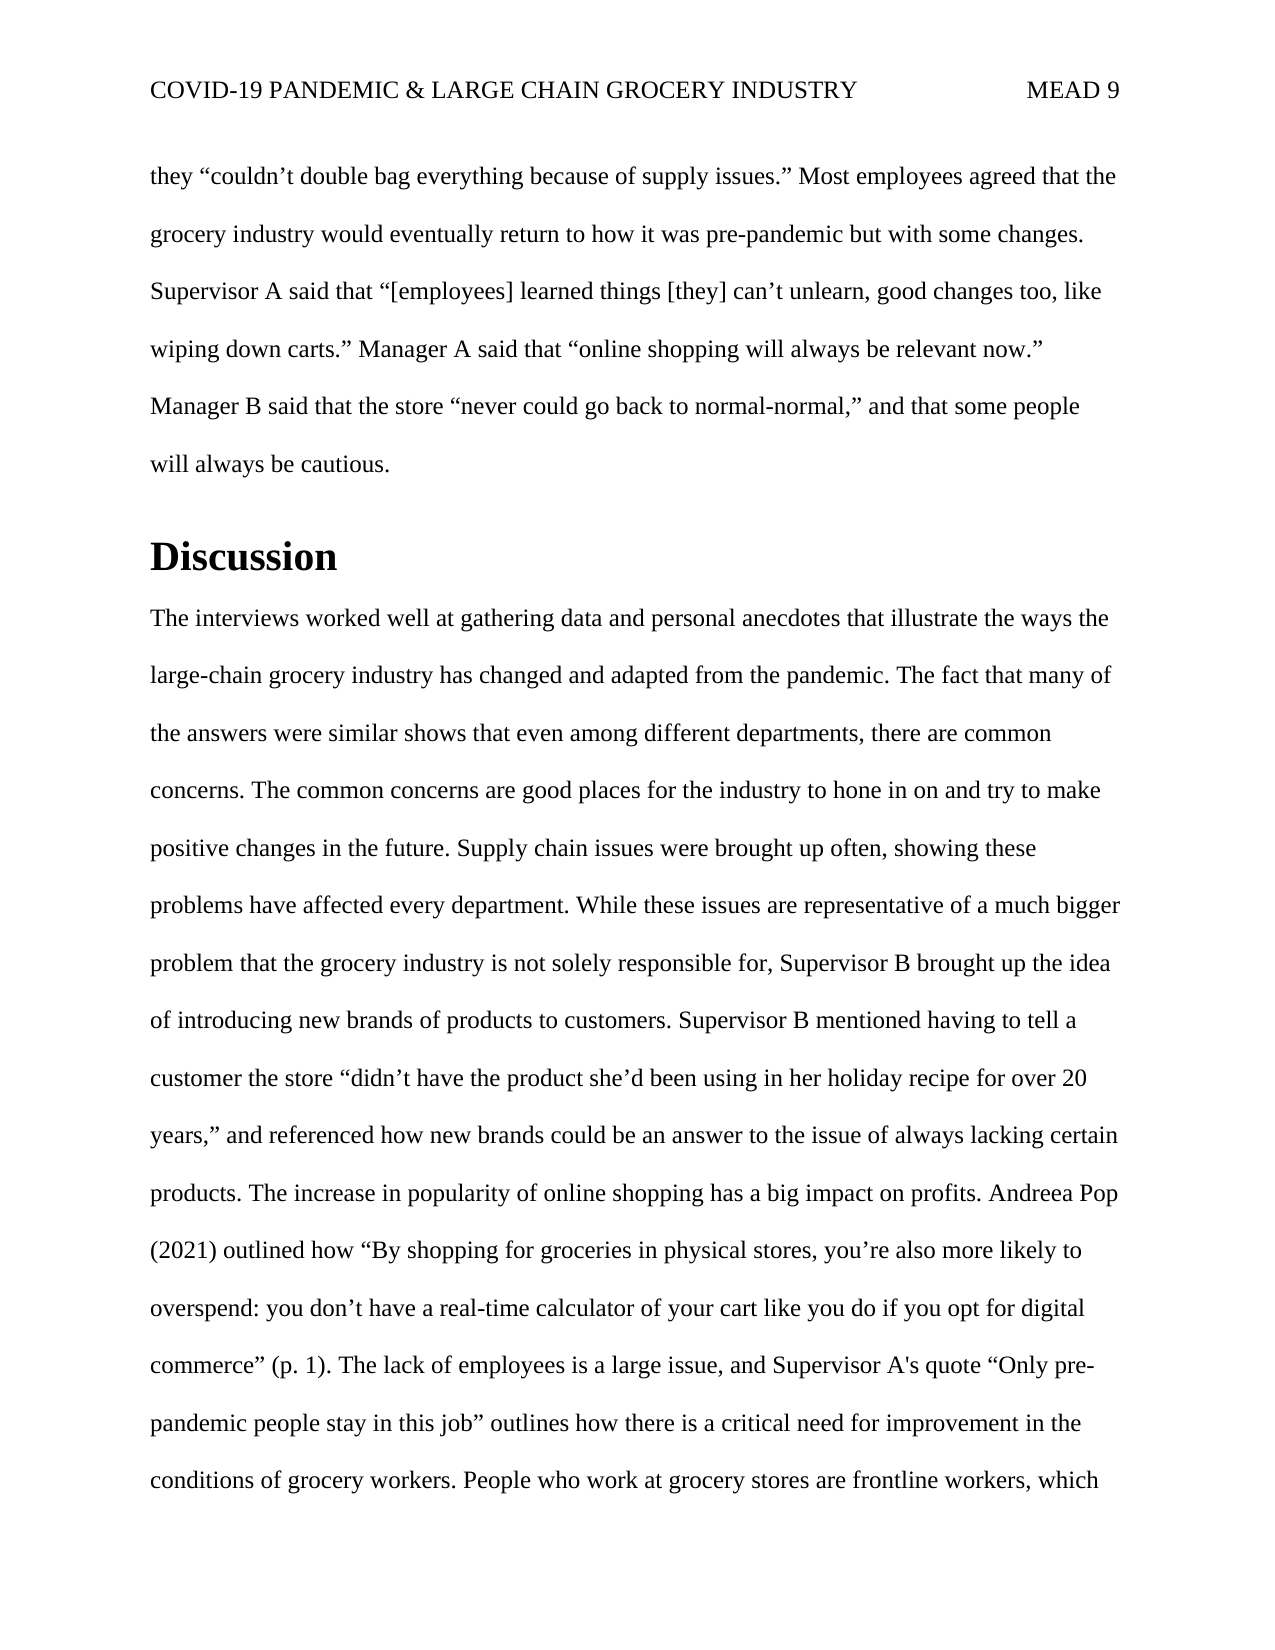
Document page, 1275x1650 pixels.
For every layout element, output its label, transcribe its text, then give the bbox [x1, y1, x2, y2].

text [150, 161, 1125, 477]
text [150, 603, 1125, 1494]
subtitle Discussion [150, 531, 1125, 579]
